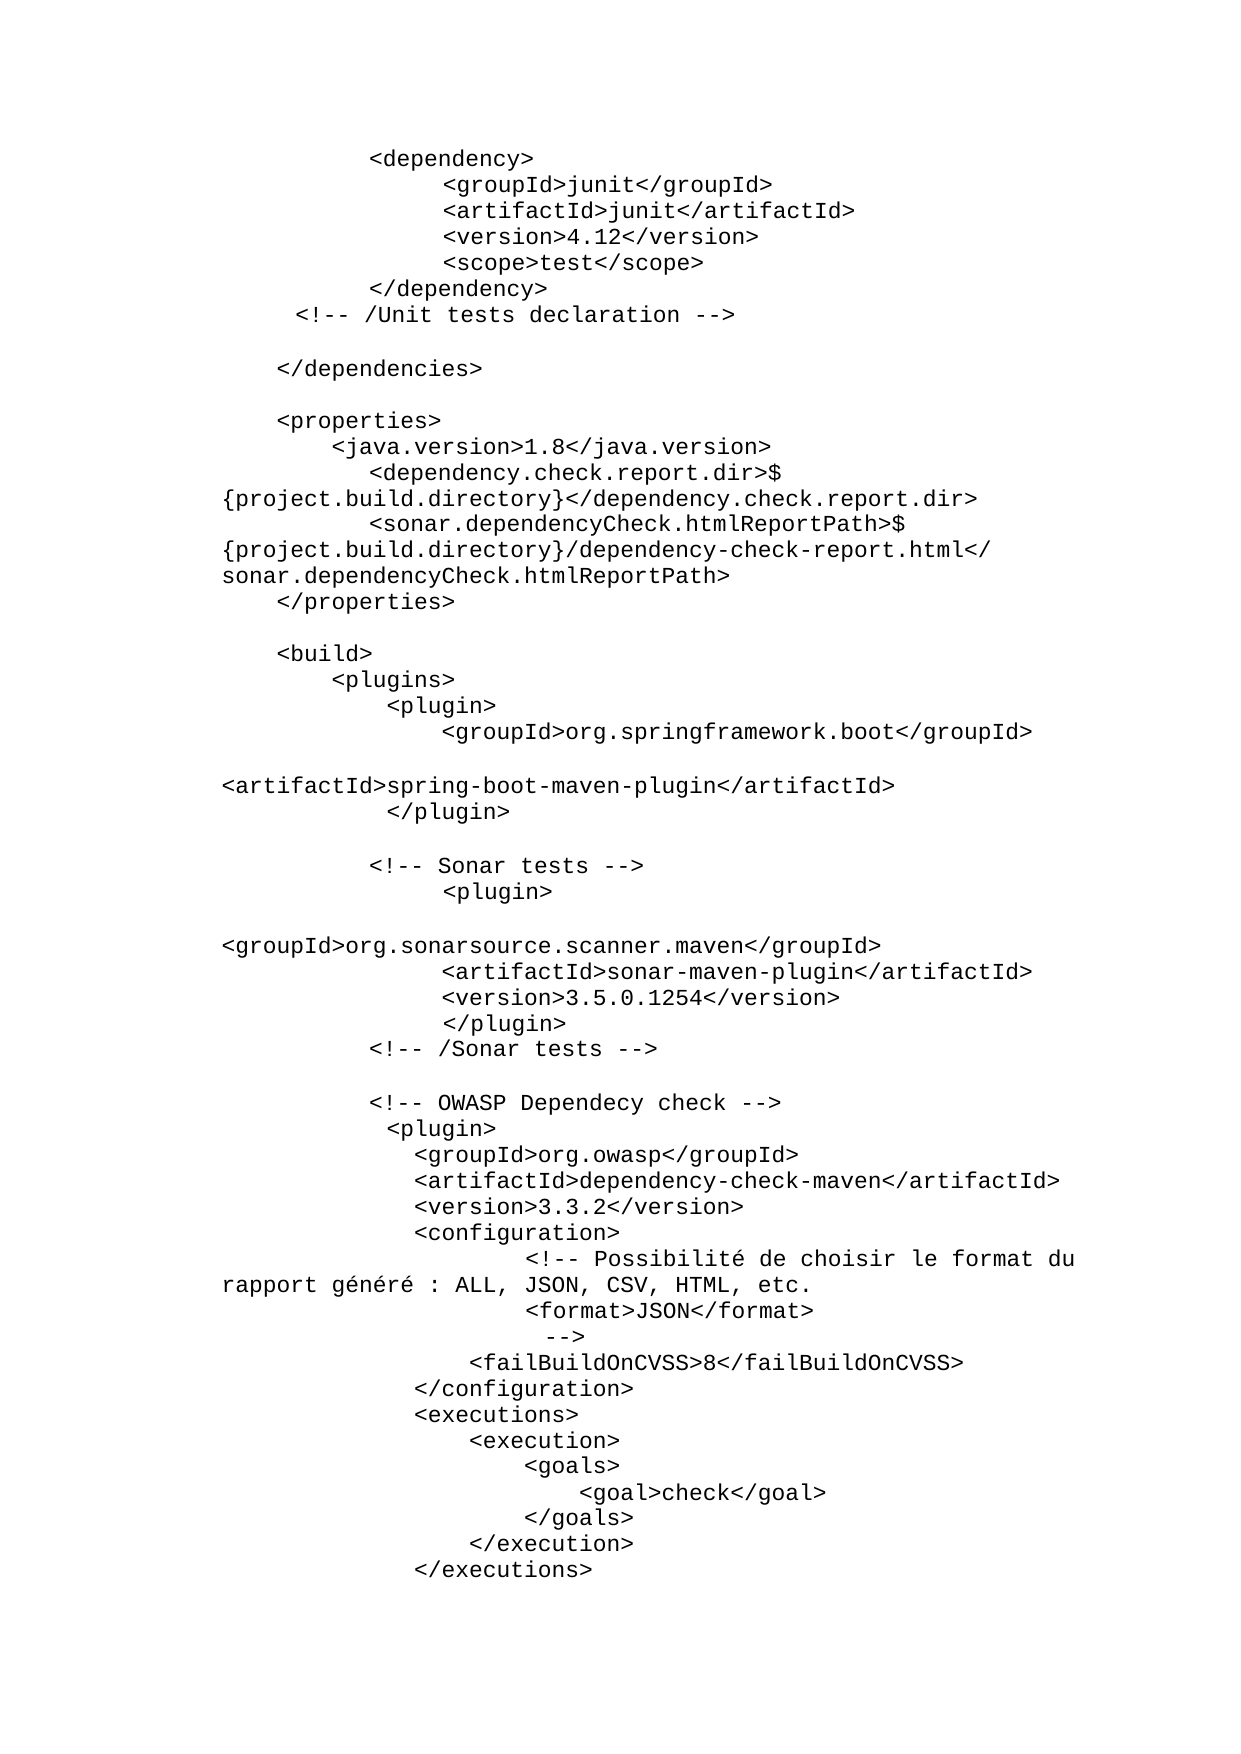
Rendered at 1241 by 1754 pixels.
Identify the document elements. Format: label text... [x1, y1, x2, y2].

text --> [221, 1325, 1093, 1351]
text <groupId>org.springframework.boot</groupId> [221, 720, 1093, 746]
text <artifactId>sonar-maven-plugin</artifactId> [221, 960, 1093, 986]
text <groupId>junit</groupId> [221, 173, 1093, 199]
text <version>3.5.0.1254</version> [221, 986, 1093, 1012]
text <execution> [221, 1429, 1093, 1455]
text <!-- OWASP Dependecy check --> [221, 1092, 1093, 1118]
text <dependency> [221, 148, 1093, 173]
text <goal>check</goal> [221, 1481, 1093, 1507]
text <artifactId>junit</artifactId> [221, 199, 1093, 225]
text <configuration> [221, 1221, 1093, 1247]
text </plugin> [221, 1012, 1093, 1038]
text <scope>test</scope> [221, 251, 1093, 277]
text <plugin> [221, 694, 1093, 720]
text <build> [221, 642, 1093, 668]
text <artifactId>dependency-check-maven</artifactId> [221, 1169, 1093, 1196]
text </execution> [221, 1533, 1093, 1559]
text <java.version>1.8</java.version> [221, 435, 1093, 461]
text <!-- Possibilité de choisir le format du rapport généré : ALL, JSON, CSV, HTML, etc. [221, 1247, 1093, 1299]
text <executions> [221, 1403, 1093, 1429]
text <plugin> [221, 1118, 1093, 1144]
text <failBuildOnCVSS>8</failBuildOnCVSS> [221, 1351, 1093, 1377]
text <sonar.dependencyCheck.htmlReportPath>${project.build.directory}/dependency-check-report.html</sonar.dependencyCheck.htmlReportPath> [221, 513, 1093, 591]
text </dependencies> [221, 357, 1093, 383]
text <plugins> [221, 668, 1093, 694]
text <groupId>org.owasp</groupId> [221, 1144, 1093, 1169]
text <version>4.12</version> [221, 225, 1093, 251]
text <goals> [221, 1455, 1093, 1481]
text <!-- /Sonar tests --> [221, 1038, 1093, 1064]
text <!-- /Unit tests declaration --> [221, 303, 1093, 329]
text <version>3.3.2</version> [221, 1196, 1093, 1221]
text <plugin> [221, 880, 1093, 906]
text </goals> [221, 1507, 1093, 1533]
text </configuration> [221, 1377, 1093, 1403]
text <!-- Sonar tests --> [221, 854, 1093, 880]
text <dependency.check.report.dir>${project.build.directory}</dependency.check.report.dir> [221, 461, 1093, 513]
text </plugin> [221, 800, 1093, 826]
text <properties> [221, 409, 1093, 435]
text </properties> [221, 591, 1093, 617]
text </dependency> [221, 277, 1093, 303]
text <groupId>org.sonarsource.scanner.maven</groupId> [221, 906, 1093, 960]
text <format>JSON</format> [221, 1299, 1093, 1325]
text </executions> [221, 1559, 1093, 1584]
text <artifactId>spring-boot-maven-plugin</artifactId> [221, 746, 1093, 800]
